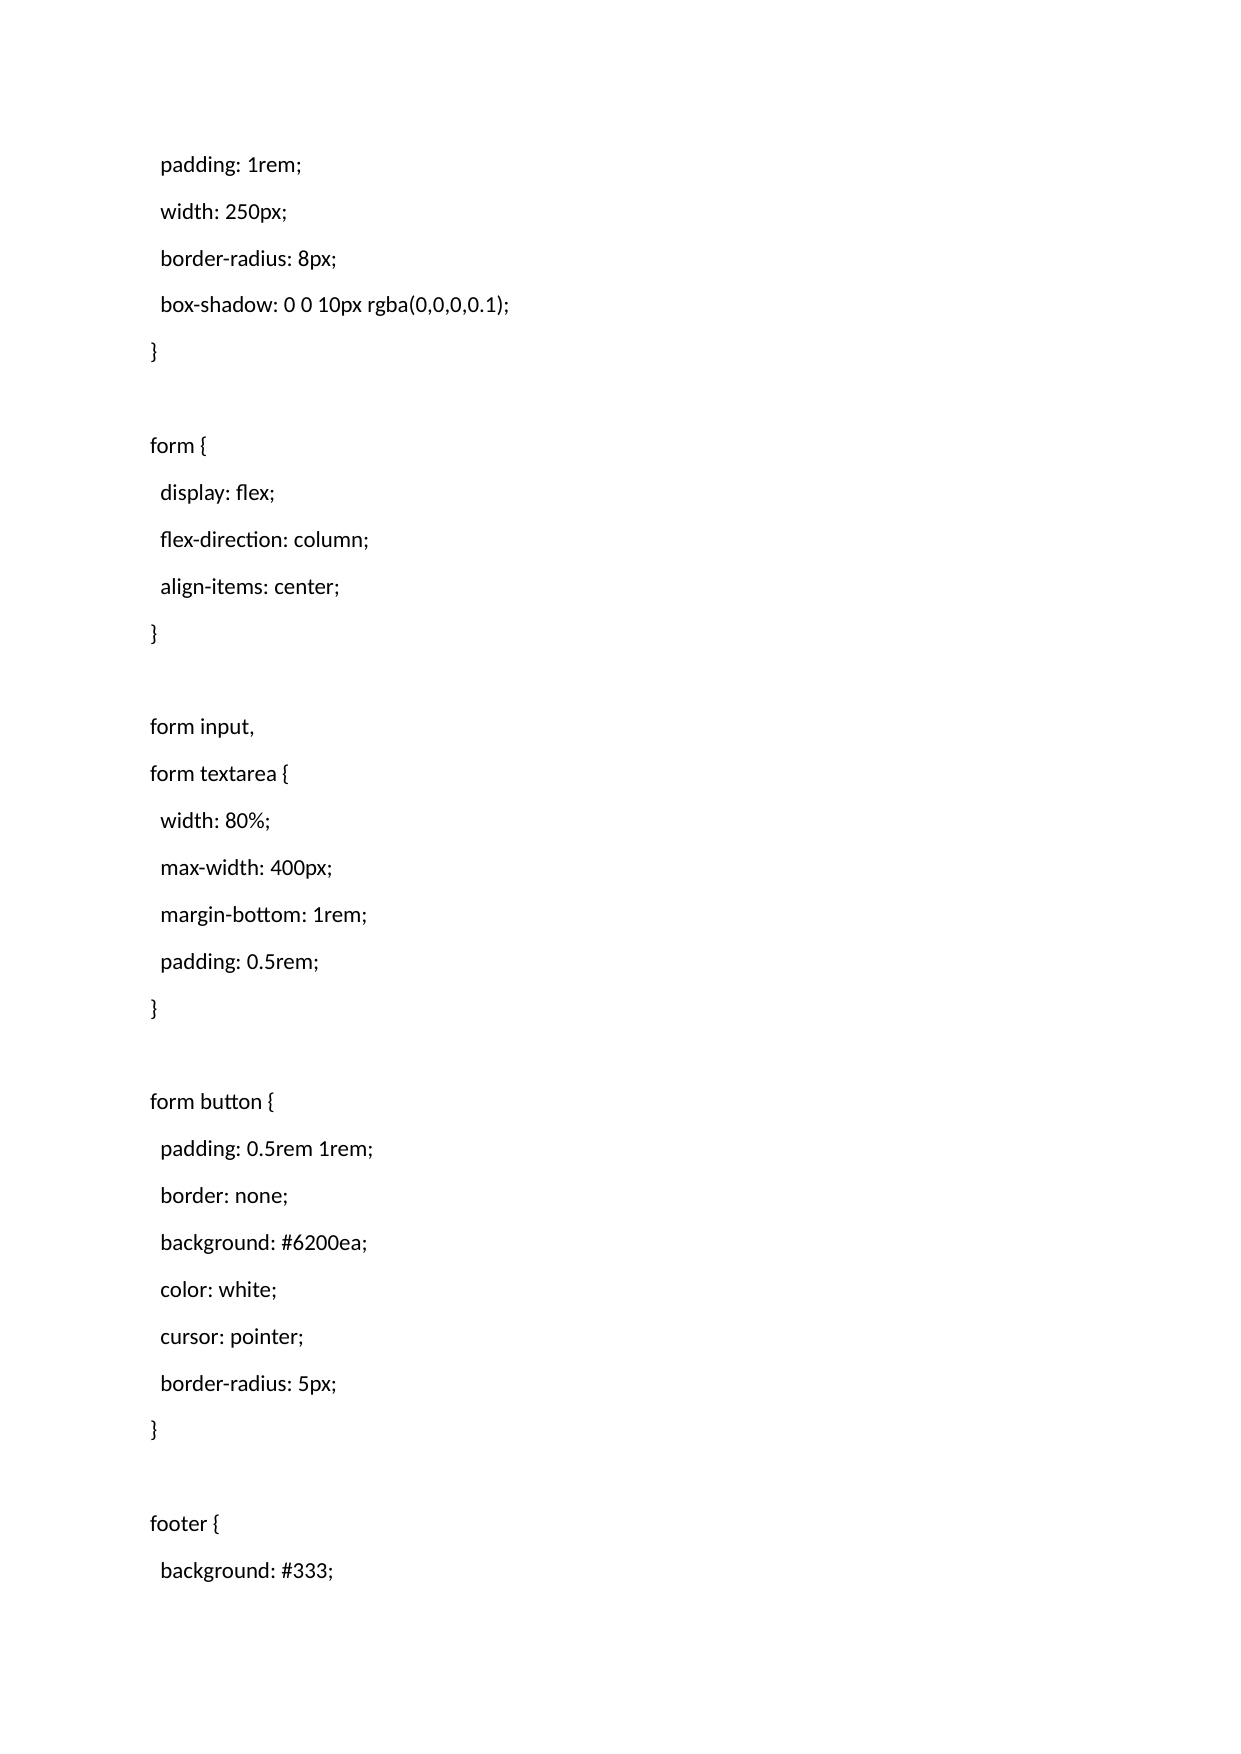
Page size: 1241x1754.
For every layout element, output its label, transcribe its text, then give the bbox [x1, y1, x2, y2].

text cursor: pointer; [150, 1322, 1090, 1350]
text background: #6200ea; [150, 1228, 1090, 1256]
text } [150, 337, 1090, 366]
text footer { [150, 1509, 1090, 1537]
text max-width: 400px; [150, 853, 1090, 881]
text align-items: center; [150, 572, 1090, 600]
text border-radius: 8px; [150, 244, 1090, 272]
text box-shadow: 0 0 10px rgba(0,0,0,0.1); [150, 291, 1090, 319]
text border: none; [150, 1181, 1090, 1209]
text border-radius: 5px; [150, 1369, 1090, 1397]
text width: 80%; [150, 806, 1090, 834]
text form { [150, 431, 1090, 459]
text } [150, 619, 1090, 647]
text display: flex; [150, 478, 1090, 506]
text form input, [150, 712, 1090, 741]
text padding: 0.5rem; [150, 947, 1090, 975]
text width: 250px; [150, 197, 1090, 225]
text color: white; [150, 1275, 1090, 1303]
text } [150, 1416, 1090, 1444]
text padding: 1rem; [150, 150, 1090, 178]
text form textarea { [150, 759, 1090, 787]
text margin-bottom: 1rem; [150, 900, 1090, 928]
text background: #333; [150, 1556, 1090, 1584]
text } [150, 994, 1090, 1022]
text form button { [150, 1087, 1090, 1116]
text padding: 0.5rem 1rem; [150, 1134, 1090, 1162]
text flex-direction: column; [150, 525, 1090, 553]
